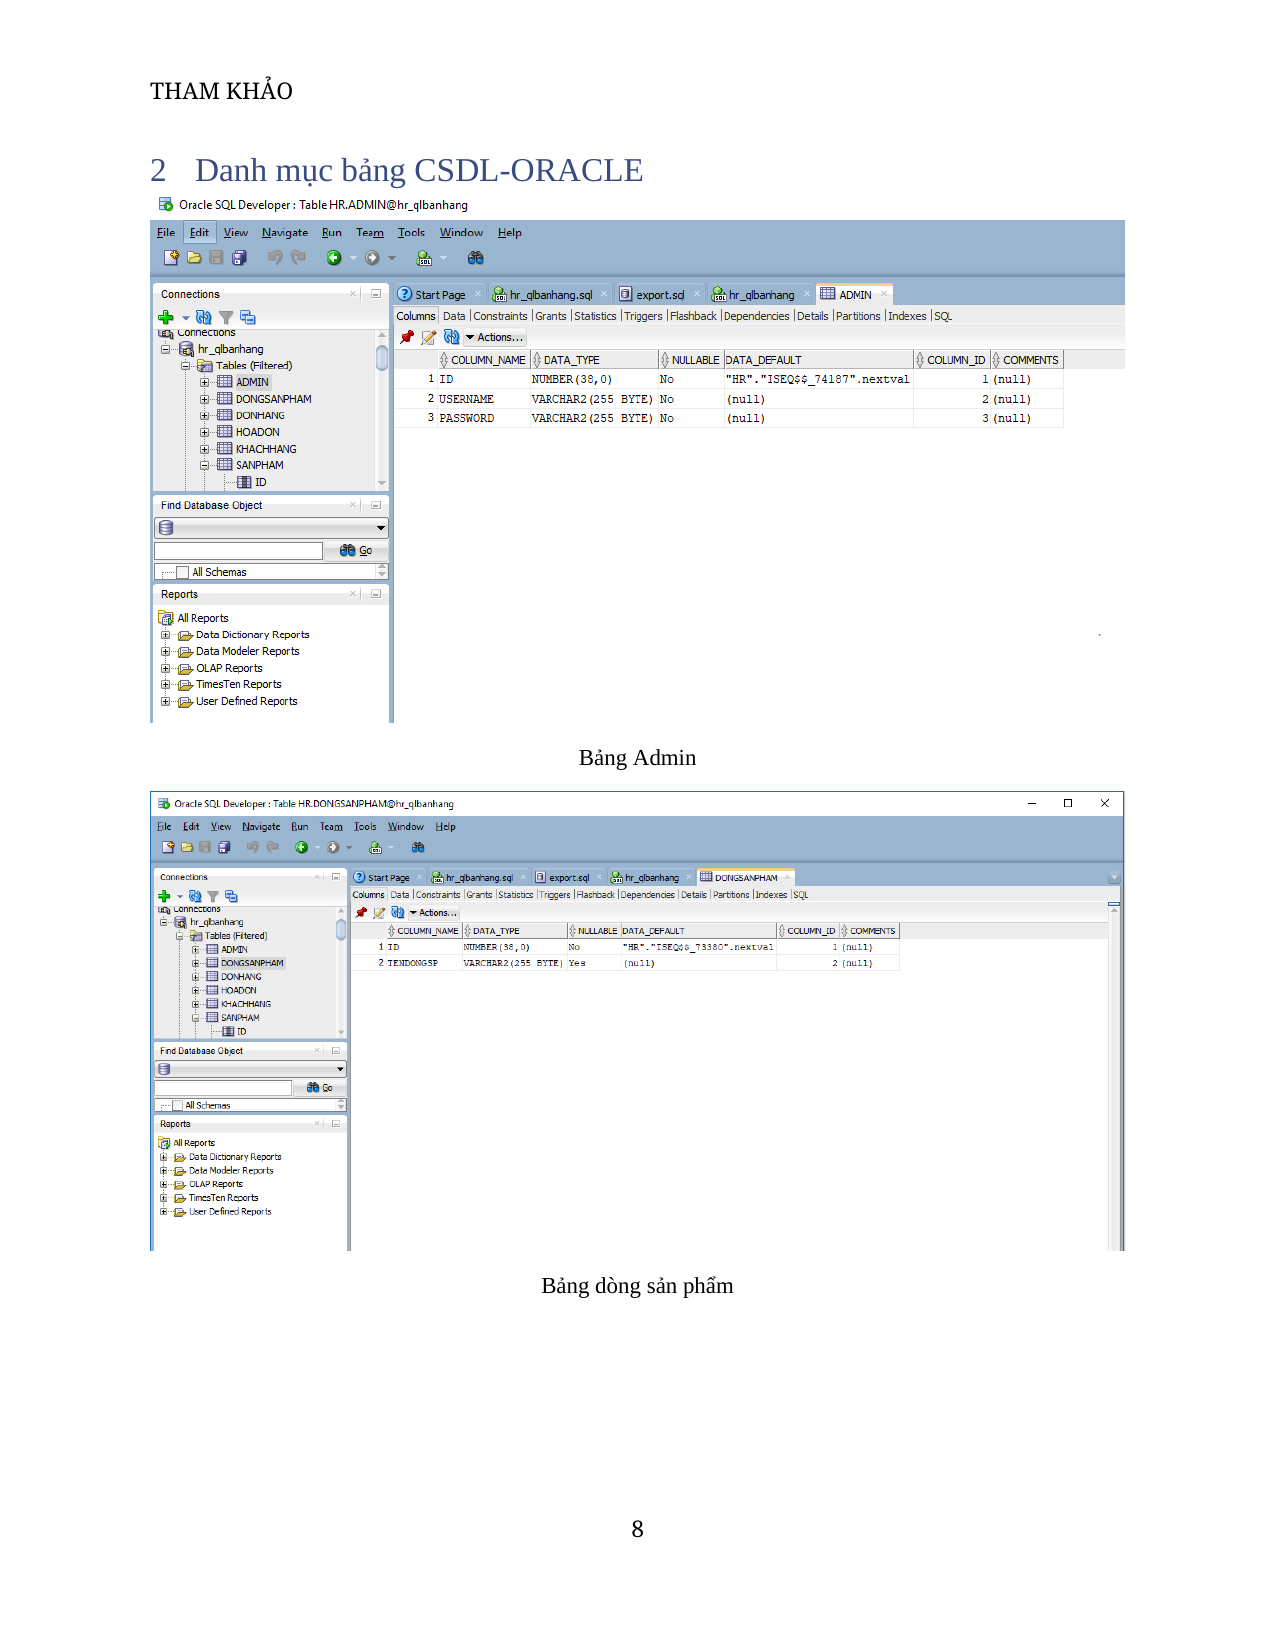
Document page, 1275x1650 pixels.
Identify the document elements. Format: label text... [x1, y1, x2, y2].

text Bảng Admin [150, 744, 1125, 771]
picture [150, 191, 1125, 723]
text Bảng dòng sản phẩm [150, 1272, 1125, 1298]
picture [150, 791, 1125, 1251]
subtitle Danh mục bảng CSDL-ORACLE [150, 150, 1125, 188]
